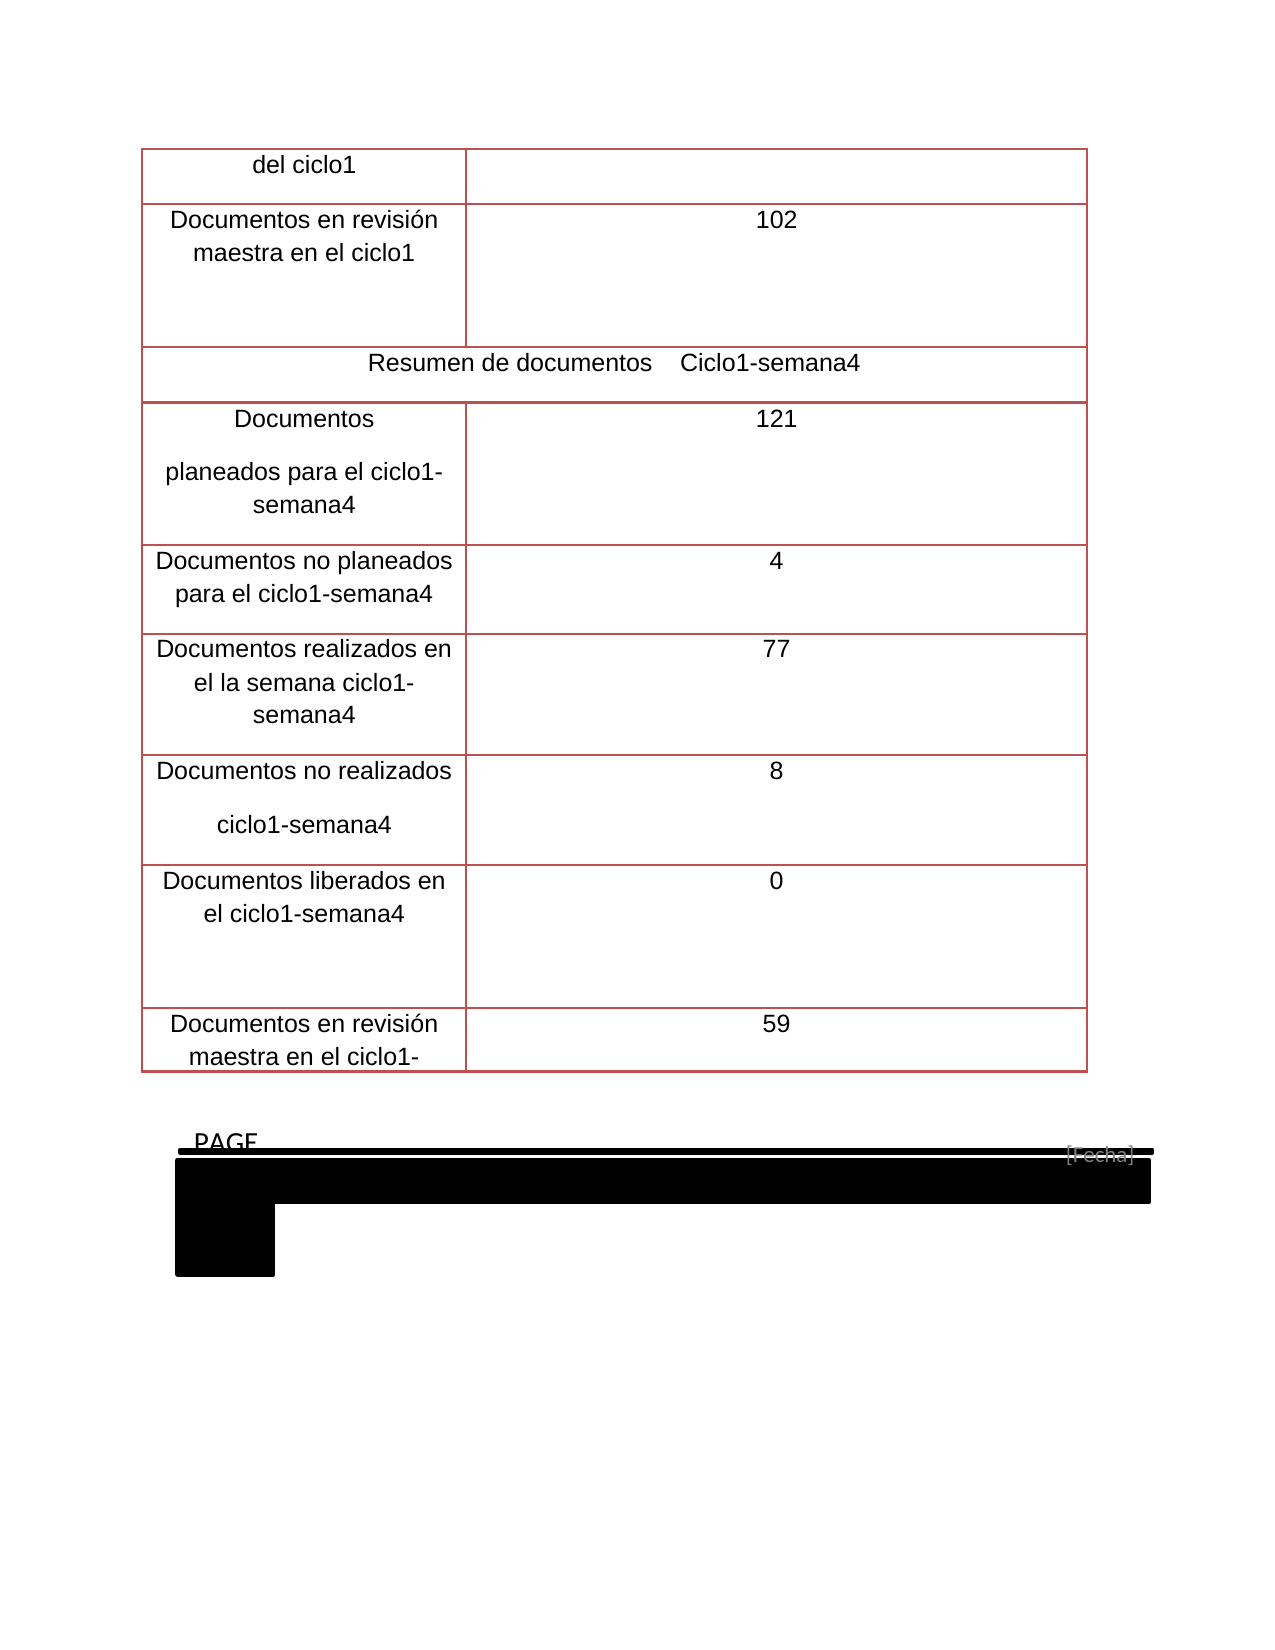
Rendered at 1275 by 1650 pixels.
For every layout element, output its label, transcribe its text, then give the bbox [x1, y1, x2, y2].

table_cell 0 [467, 866, 1086, 1007]
table_cell 77 [467, 635, 1086, 754]
table_cell Documentos no realizados ciclo1-semana4 [143, 756, 465, 864]
table_cell 59 [467, 1009, 1086, 1070]
table_cell 8 [467, 756, 1086, 864]
table_cell Documentos liberados en el ciclo1-semana4 [143, 866, 465, 1007]
table_cell Documentos planeados para el ciclo1-semana4 [143, 404, 465, 544]
table_cell Resumen de documentos Ciclo1-semana4 [143, 348, 1086, 401]
table_cell 121 [467, 404, 1086, 544]
table_cell Documentos en revisión maestra en el ciclo1-semana4 [143, 1009, 465, 1070]
table_cell Documentos terminados del ciclo1 [143, 150, 465, 203]
table_cell 116 [467, 150, 1086, 203]
table_cell 4 [467, 546, 1086, 632]
table_cell 102 [467, 205, 1086, 346]
table_cell Documentos realizados en el la semana ciclo1-semana4 [143, 635, 465, 754]
table_cell Documentos en revisión maestra en el ciclo1 [143, 205, 465, 346]
table_cell Documentos no planeados para el ciclo1-semana4 [143, 546, 465, 632]
